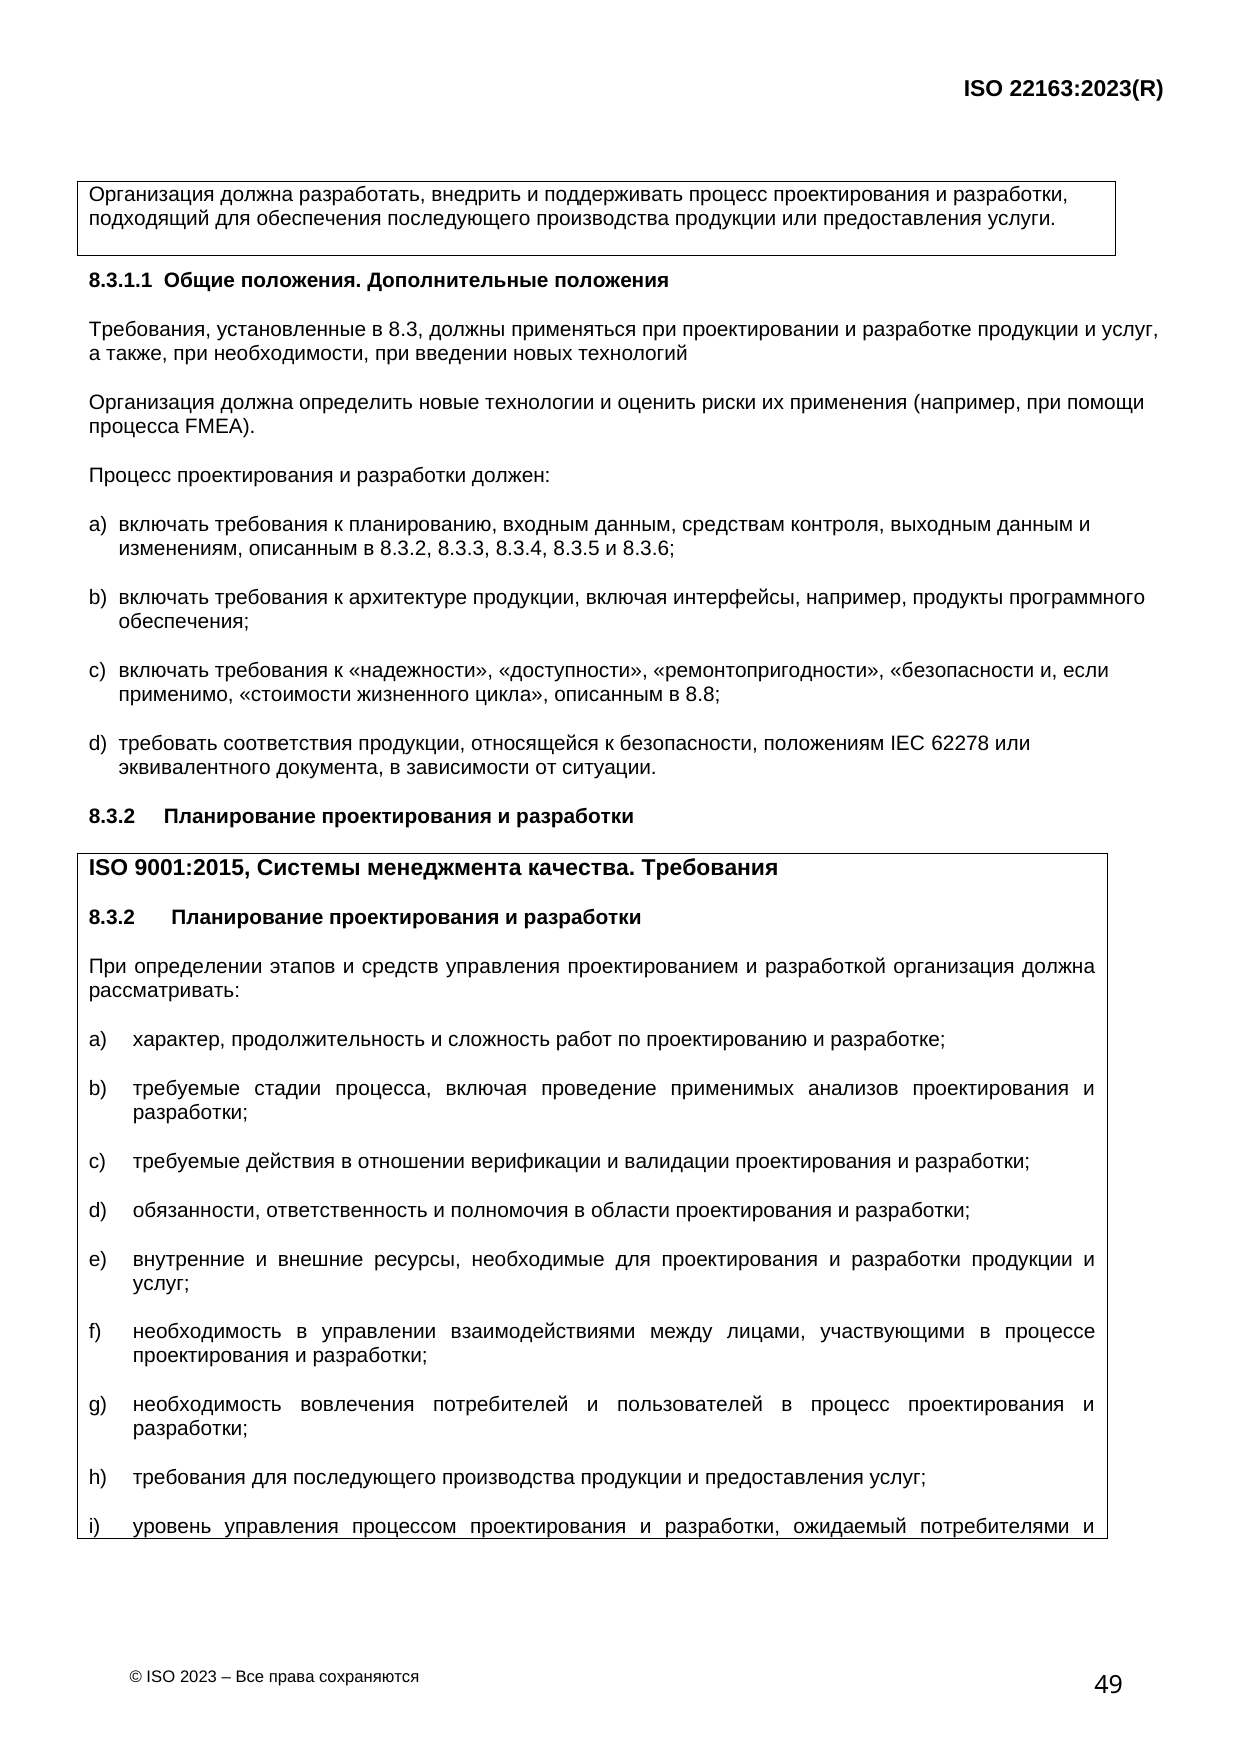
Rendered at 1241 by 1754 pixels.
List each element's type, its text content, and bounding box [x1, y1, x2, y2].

text a) включать требования к планированию, входным данным, средствам контроля, выходным данным и изменениям, описанным в 8.3.2, 8.3.3, 8.3.4, 8.3.5 и 8.3.6; [89, 512, 1163, 560]
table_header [78, 182, 1115, 254]
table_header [78, 854, 1107, 1538]
text b) включать требования к архитектуре продукции, включая интерфейсы, например, продукты программного обеспечения; [89, 585, 1163, 633]
subtitle 8.3.2 Планирование проектирования и разработки [89, 803, 1163, 827]
text c) включать требования к «надежности», «доступности», «ремонтопригодности», «безопасности и, если применимо, «стоимости жизненного цикла», описанным в 8.8; [89, 658, 1163, 706]
text Организация должна определить новые технологии и оценить риски их применения (например, при помощи процесса FMEA). [89, 390, 1163, 438]
text d) требовать соответствия продукции, относящейся к безопасности, положениям IEC 62278 или эквивалентного документа, в зависимости от ситуации. [89, 731, 1163, 778]
text Процесс проектирования и разработки должен: [89, 463, 1163, 487]
text Требования, установленные в 8.3, должны применяться при проектировании и разработке продукции и услуг, а также, при необходимости, при введении новых технологий [89, 317, 1163, 365]
text 8.3.1.1 Общие положения. Дополнительные положения [89, 268, 1163, 292]
